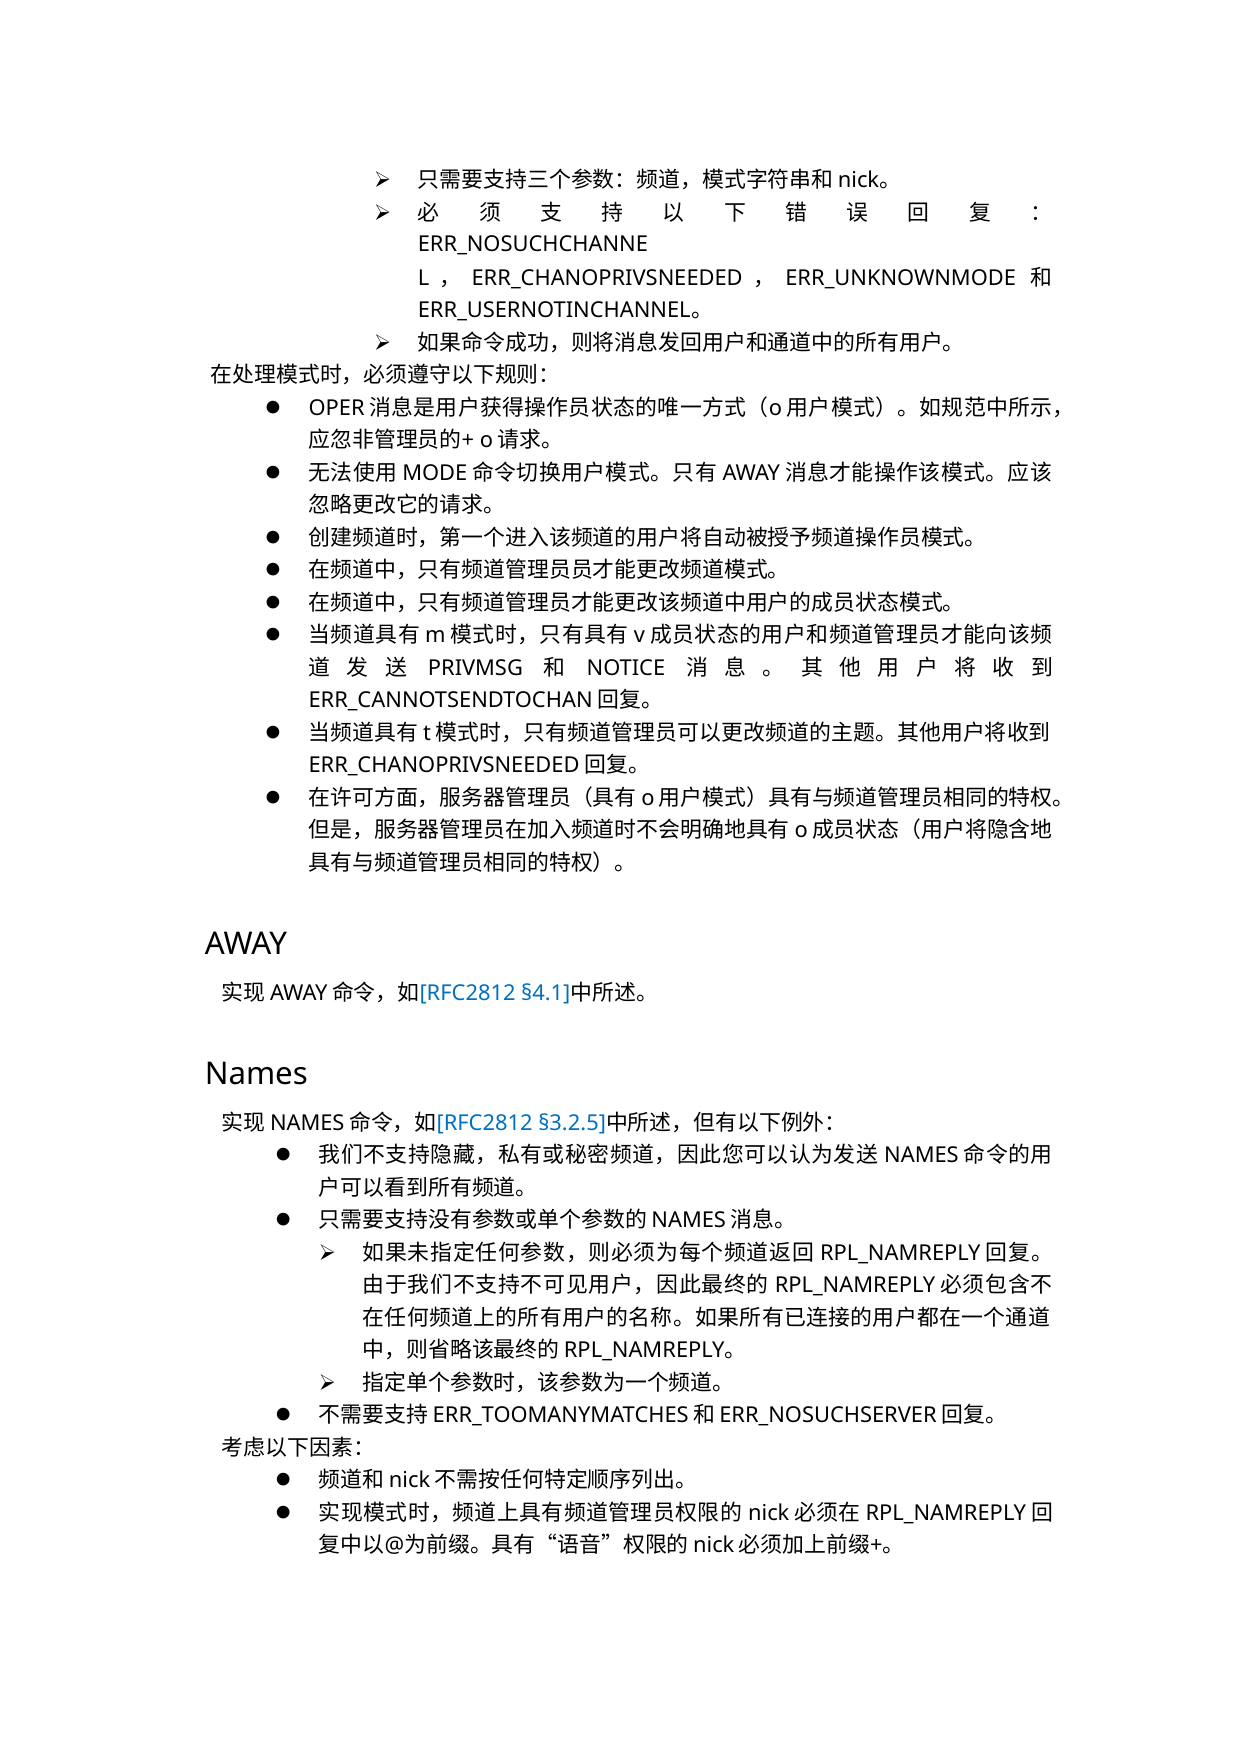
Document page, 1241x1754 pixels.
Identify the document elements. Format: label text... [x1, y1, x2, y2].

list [275, 1397, 1053, 1429]
list 当频道具有t模式时，只有频道管理员可以更改频道的主题。其他用户将收到ERR_CHANOPRIVSNEEDED回复。 [264, 714, 1053, 779]
list 如果命令成功，则将消息发回用户和通道中的所有用户。 [374, 324, 1053, 357]
text 实现NAMES命令，如[RFC2812 §3.2.5]中所述，但有以下例外： [187, 1104, 1053, 1137]
list 在频道中，只有频道管理员员才能更改频道模式。 [264, 552, 1053, 584]
text 实现AWAY命令，如[RFC2812 §4.1]中所述。 [187, 974, 1053, 1007]
list 当频道具有m模式时，只有具有v成员状态的用户和频道管理员才能向该频道发送PRIVMSG和NOTICE消息。其他用户将收到ERR_CANNOTSENDTOCHAN回复。 [264, 617, 1053, 714]
list 创建频道时，第一个进入该频道的用户将自动被授予频道操作员模式。 [264, 519, 1053, 552]
list 只需要支持三个参数：频道，模式字符串和nick。 [374, 162, 1053, 194]
list 频道和nick不需按任何特定顺序列出。 [275, 1462, 1053, 1494]
list 我们不支持隐藏，私有或秘密频道，因此您可以认为发送NAMES命令的用户可以看到所有频道。 [275, 1137, 1053, 1202]
text 考虑以下因素： [187, 1429, 1053, 1462]
list 在频道中，只有频道管理员才能更改该频道中用户的成员状态模式。 [264, 584, 1053, 617]
list 无法使用MODE命令切换用户模式。只有AWAY消息才能操作该模式。应该忽略更改它的请求。 [264, 454, 1053, 519]
text 在处理模式时，必须遵守以下规则： [187, 357, 1053, 389]
list OPER消息是用户获得操作员状态的唯一方式（o用户模式）。如规范中所示，应忽非管理员的+ o请求。 [264, 389, 1053, 454]
list 在许可方面，服务器管理员（具有o用户模式）具有与频道管理员相同的特权。但是，服务器管理员在加入频道时不会明确地具有o成员状态（用户将隐含地具有与频道管理员相同的特权）。 [264, 779, 1053, 877]
text AWAY [187, 909, 1053, 974]
text Names [187, 1039, 1053, 1104]
list 必须支持以下错误回复：ERR_NOSUCHCHANNEL，ERR_CHANOPRIVSNEEDED，ERR_UNKNOWNMODE和ERR_USERNOTINCHANNEL。 [374, 194, 1053, 324]
list 只需要支持没有参数或单个参数的NAMES消息。 [275, 1202, 1053, 1234]
list 实现模式时，频道上具有频道管理员权限的nick必须在RPL_NAMREPLY回复中以@为前缀。具有“语音”权限的nick必须加上前缀+。 [275, 1494, 1053, 1559]
list 指定单个参数时，该参数为一个频道。 [319, 1364, 1053, 1397]
list 如果未指定任何参数，则必须为每个频道返回RPL_NAMREPLY回复。由于我们不支持不可见用户，因此最终的RPL_NAMREPLY必须包含不在任何频道上的所有用户的名称。如果所有已连接的用户都在一个通道中，则省略该最终的RPL_NAMREPLY。 [319, 1234, 1053, 1364]
